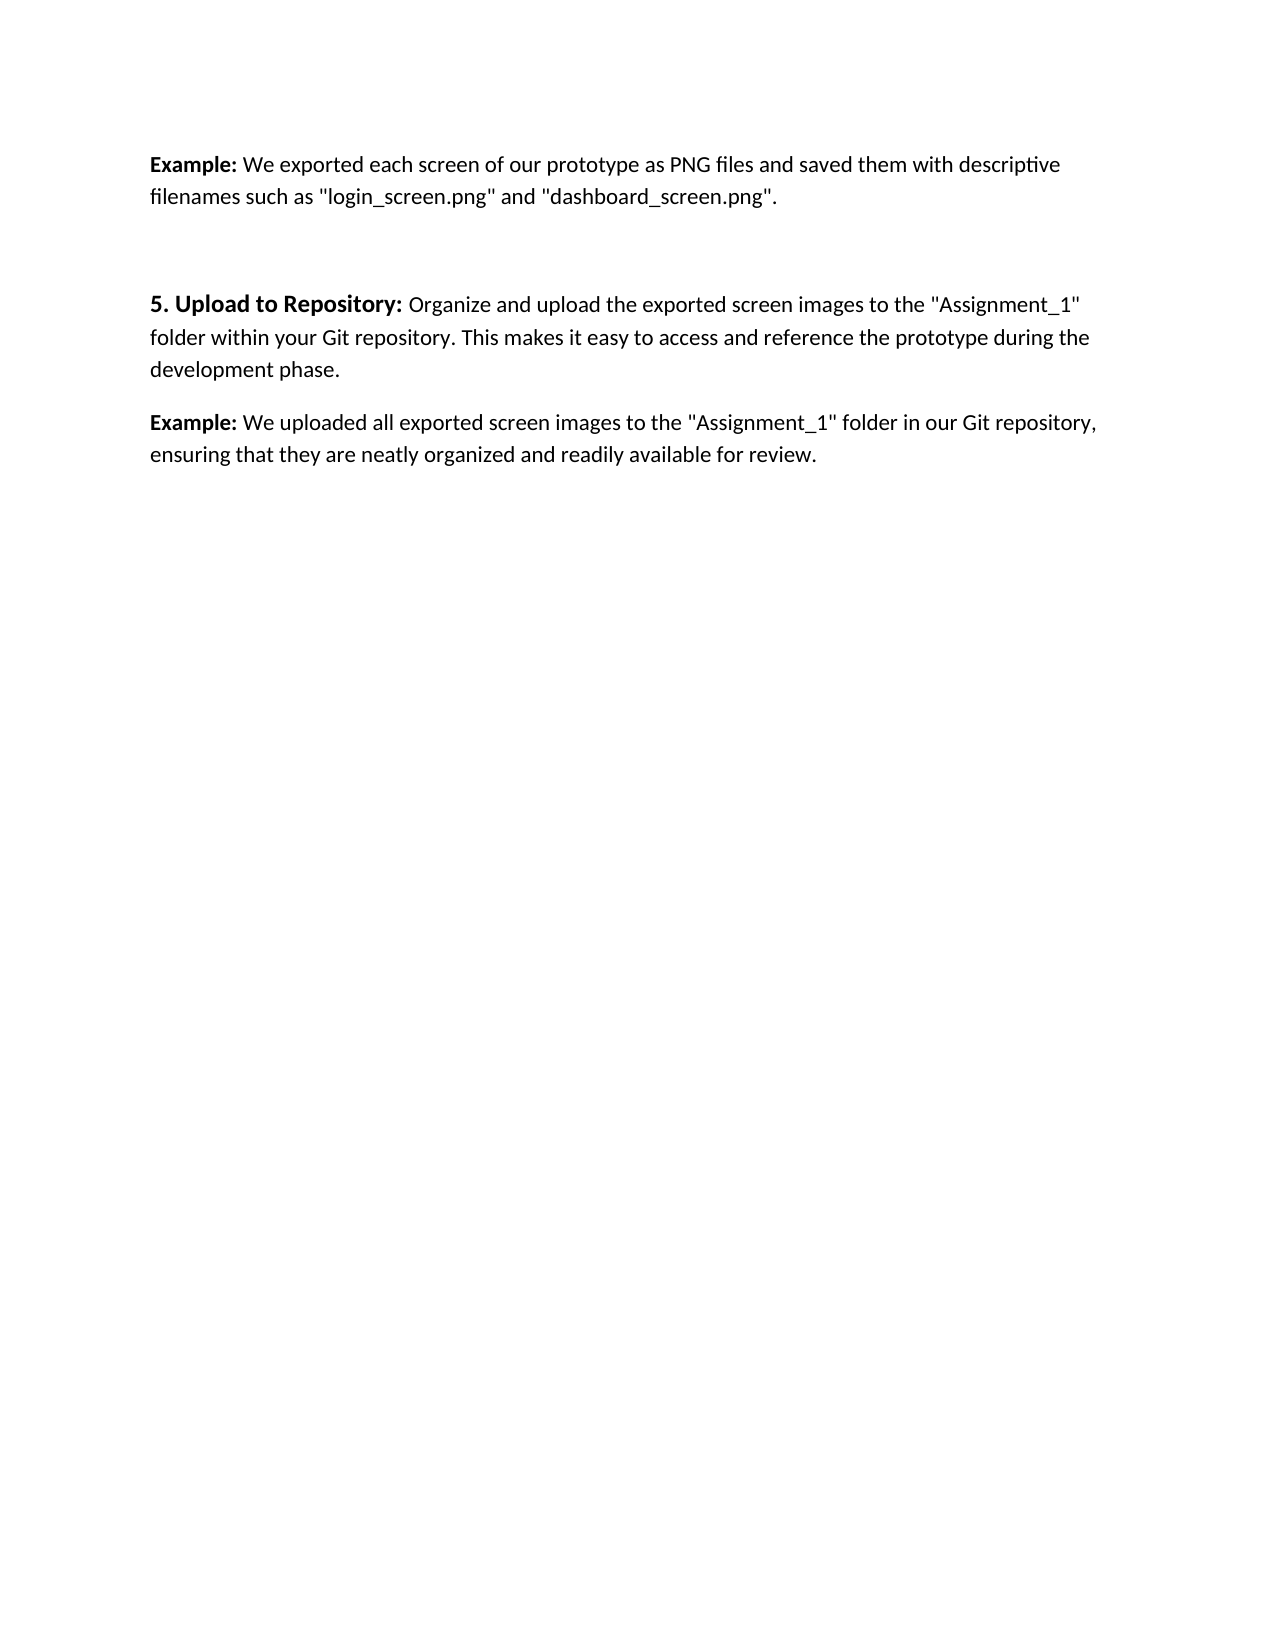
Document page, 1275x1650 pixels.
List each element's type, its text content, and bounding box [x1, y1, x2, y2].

text 5. Upload to Repository: Organize and upload the exported screen images to the "Assignment_1" folder within your Git repository. This makes it easy to access and reference the prototype during the development phase. [150, 288, 1125, 383]
text Example: We exported each screen of our prototype as PNG files and saved them with descriptive filenames such as "login_screen.png" and "dashboard_screen.png". [150, 150, 1125, 210]
text Example: We uploaded all exported screen images to the "Assignment_1" folder in our Git repository, ensuring that they are neatly organized and readily available for review. [150, 408, 1125, 468]
